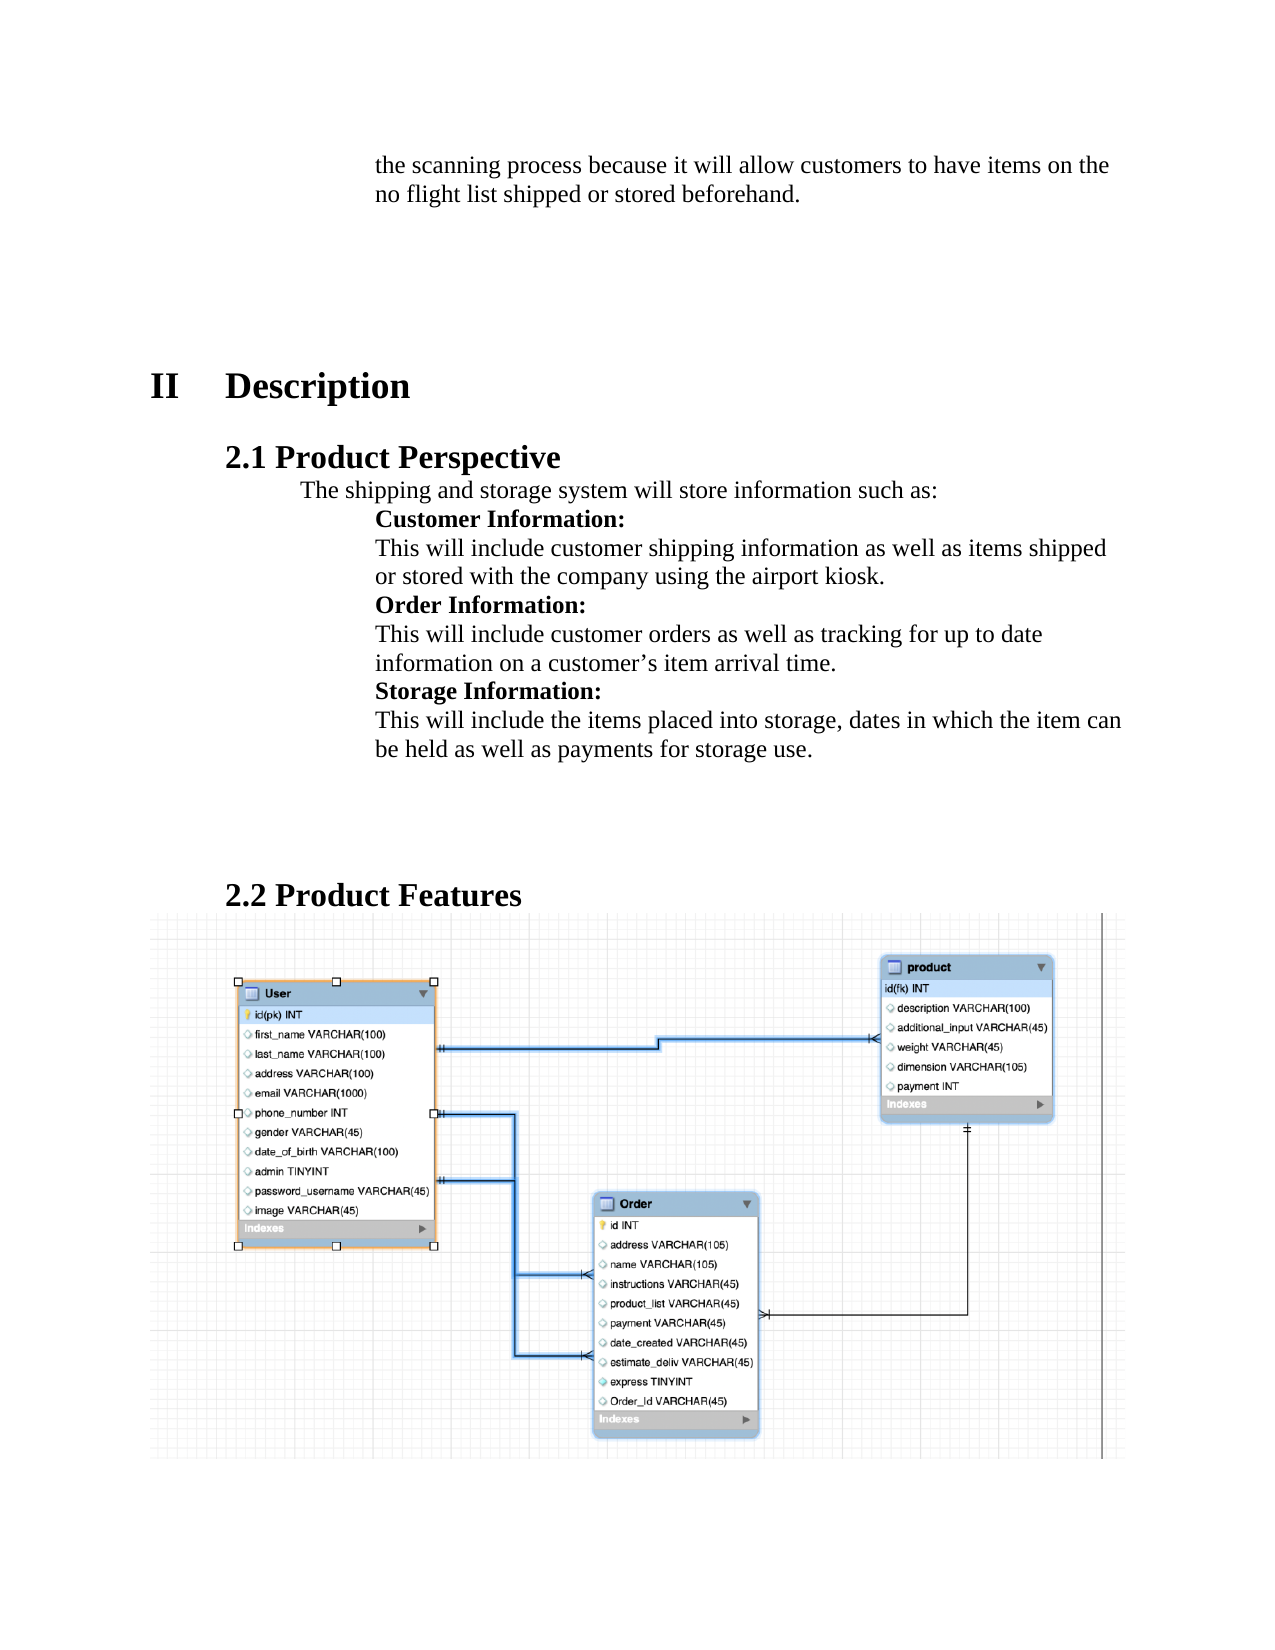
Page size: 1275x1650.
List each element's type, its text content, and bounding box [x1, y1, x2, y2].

text The shipping and storage system will store information such as: [150, 475, 1125, 504]
text 2.1 Product Perspective [150, 437, 1125, 475]
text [375, 150, 1125, 207]
text 2.2 Product Features [150, 875, 1125, 913]
text II Description [150, 364, 1125, 407]
text Customer Information: [150, 504, 1125, 533]
text This will include the items placed into storage, dates in which the item can be held as well as payments for storage use. [375, 705, 1125, 763]
text Order Information: [375, 590, 1125, 619]
text Storage Information: [375, 676, 1125, 705]
text This will include customer shipping information as well as items shipped or stored with the company using the airport kiosk. [375, 533, 1125, 590]
picture [150, 913, 1125, 1459]
text This will include customer orders as well as tracking for up to date information on a customer’s item arrival time. [375, 619, 1125, 676]
